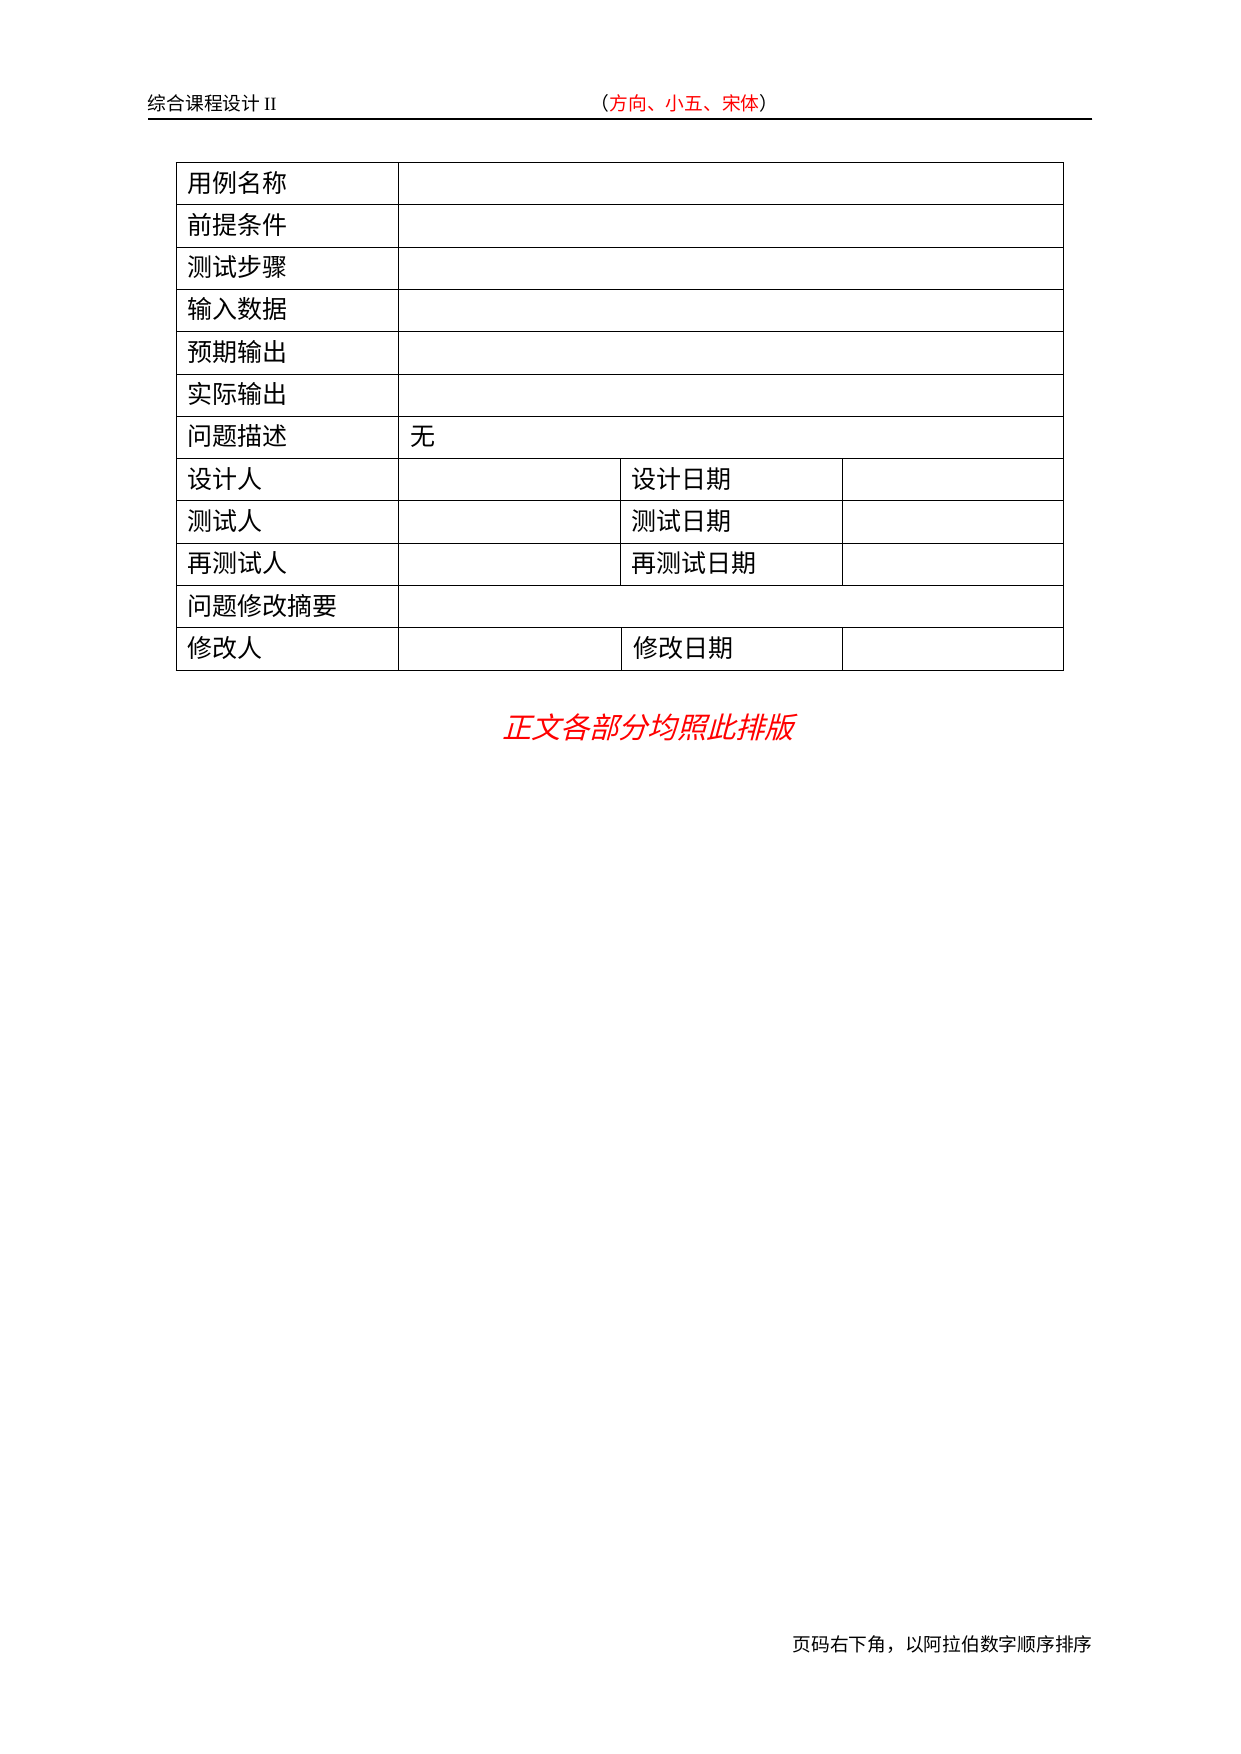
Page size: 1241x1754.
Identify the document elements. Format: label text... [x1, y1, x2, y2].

table_cell 修改日期 [622, 628, 842, 669]
table_cell 问题描述 [177, 417, 398, 458]
table_cell 无 [399, 417, 1063, 458]
table_cell [399, 459, 620, 500]
table_cell 前提条件 [177, 205, 398, 247]
table_cell [399, 544, 620, 585]
table_cell 再测试日期 [621, 544, 842, 585]
table_cell 实际输出 [177, 375, 398, 416]
table_cell [399, 205, 1063, 247]
table_cell [399, 375, 1063, 416]
table_cell [399, 332, 1063, 373]
table_cell [843, 459, 1063, 500]
table_cell 设计人 [177, 459, 398, 500]
text 正文各部分均照此排版 [148, 705, 1092, 747]
table_cell 输入数据 [177, 290, 398, 331]
table_cell 再测试人 [177, 544, 398, 585]
table_cell 设计日期 [621, 459, 842, 500]
table_cell [399, 163, 1063, 204]
table_cell [399, 248, 1063, 289]
table_cell 修改人 [177, 628, 398, 669]
table_cell [399, 586, 1063, 627]
table_cell [843, 628, 1063, 669]
table_cell 测试日期 [621, 501, 842, 543]
table_cell [399, 628, 621, 669]
table_cell [843, 544, 1063, 585]
table_cell 用例名称 [177, 163, 398, 204]
table_cell [399, 501, 620, 543]
table_cell 问题修改摘要 [177, 586, 398, 627]
table_cell [843, 501, 1063, 543]
table_cell 预期输出 [177, 332, 398, 373]
table_cell 测试人 [177, 501, 398, 543]
table_cell [399, 290, 1063, 331]
table_cell 测试步骤 [177, 248, 398, 289]
